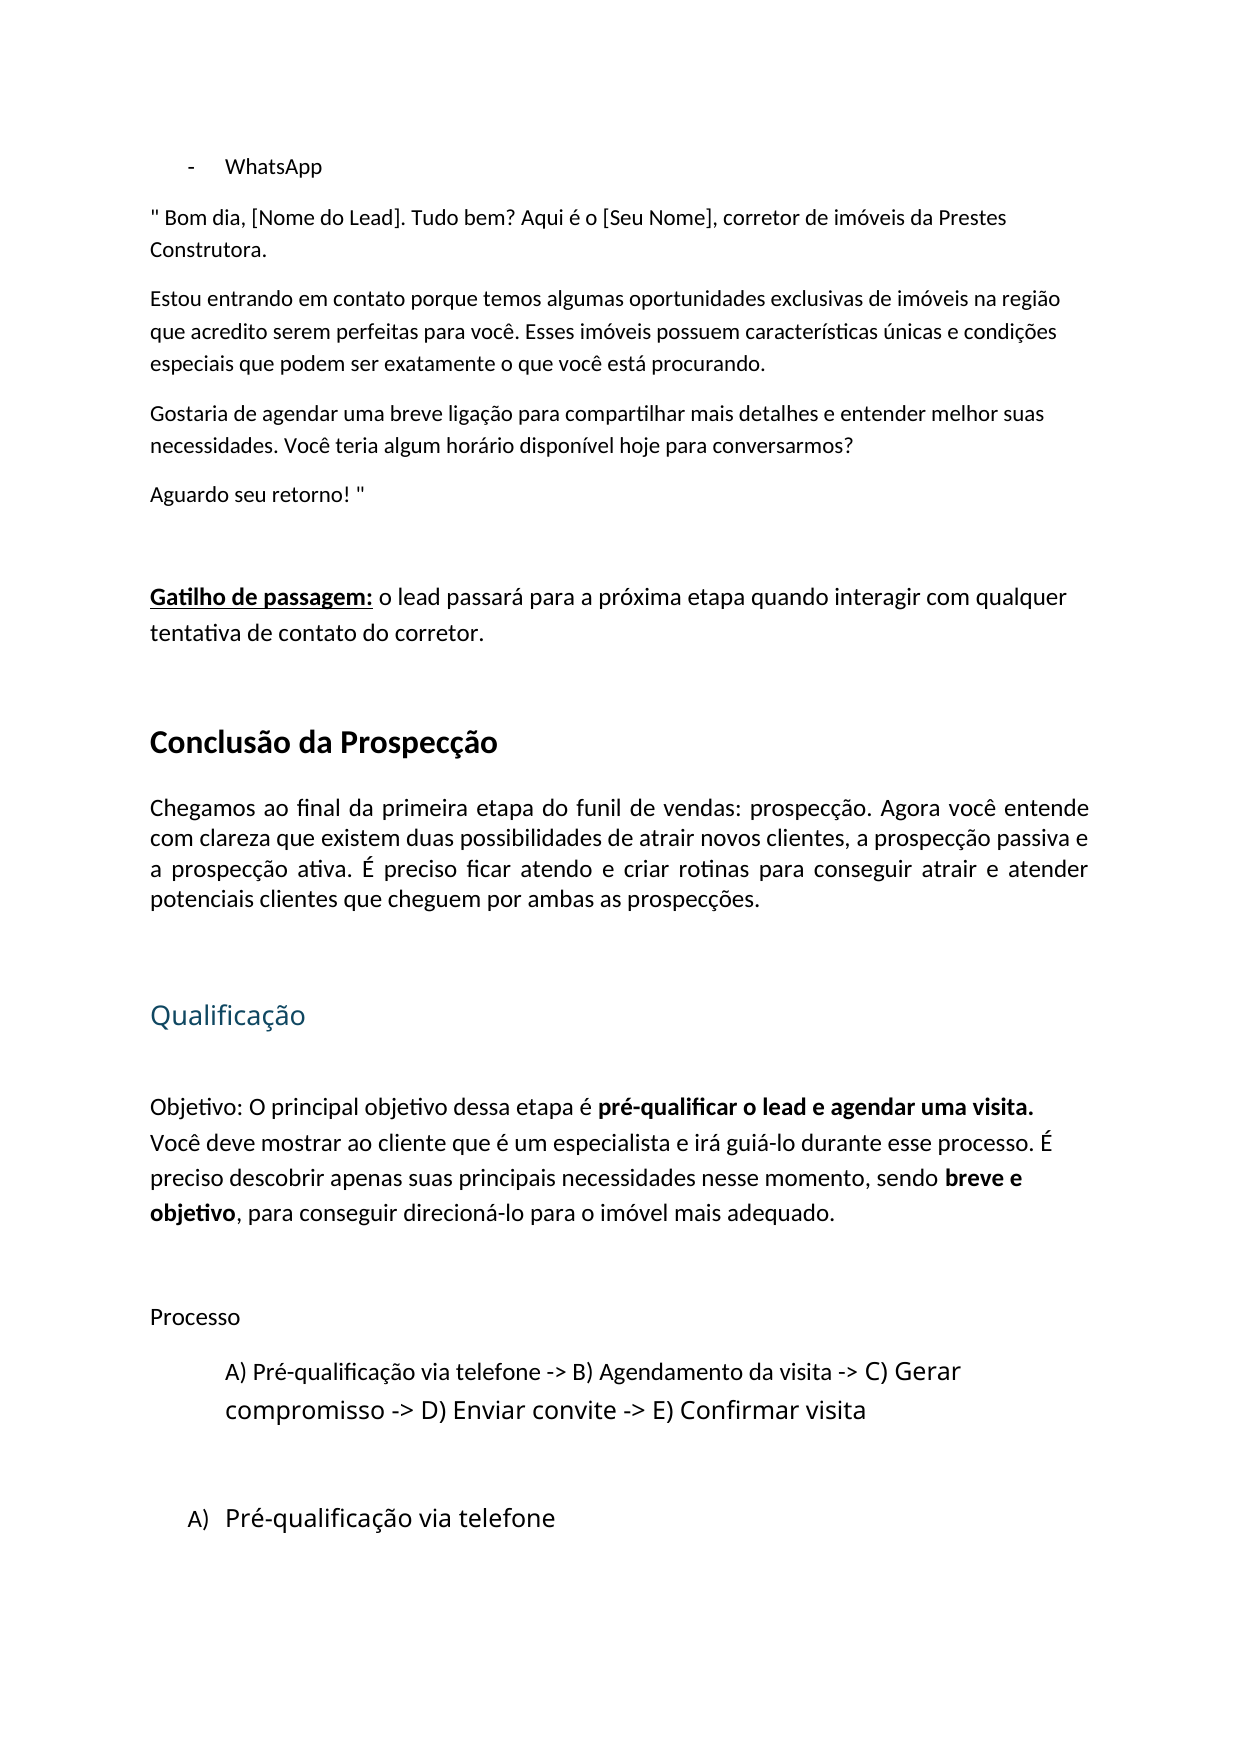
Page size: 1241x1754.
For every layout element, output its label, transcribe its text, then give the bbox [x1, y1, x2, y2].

text Gatilho de passagem: o lead passará para a próxima etapa quando interagir com qualquer tentativa de contato do corretor. [150, 582, 1090, 647]
text " Bom dia, [Nome do Lead]. Tudo bem? Aqui é o [Seu Nome], corretor de imóveis da Prestes Construtora. [150, 203, 1090, 263]
list A) Pré-qualificação via telefone -> B) Agendamento da visita -> C) Gerar compromisso -> D) Enviar convite -> E) Confirmar visita [225, 1353, 1090, 1427]
text Processo [150, 1301, 1090, 1332]
text Chegamos ao final da primeira etapa do funil de vendas: prospecção. Agora você entende com clareza que existem duas possibilidades de atrair novos clientes, a prospecção passiva e a prospecção ativa. É preciso ficar atendo e criar rotinas para conseguir atrair e atender potenciais clientes que cheguem por ambas as prospecções. [150, 792, 1090, 914]
text Estou entrando em contato porque temos algumas oportunidades exclusivas de imóveis na região que acredito serem perfeitas para você. Esses imóveis possuem características únicas e condições especiais que podem ser exatamente o que você está procurando. [150, 284, 1090, 378]
subtitle Qualificação [150, 997, 1090, 1033]
text Conclusão da Prospecção [150, 721, 1090, 762]
text Aguardo seu retorno! " [150, 480, 1090, 508]
text Objetivo: O principal objetivo dessa etapa é pré-qualificar o lead e agendar uma visita. Você deve mostrar ao cliente que é um especialista e irá guiá-lo durante esse processo. É preciso descobrir apenas suas principais necessidades nesse momento, sendo breve e objetivo, para conseguir direcioná-lo para o imóvel mais adequado. [150, 1091, 1090, 1228]
text Gostaria de agendar uma breve ligação para compartilhar mais detalhes e entender melhor suas necessidades. Você teria algum horário disponível hoje para conversarmos? [150, 399, 1090, 459]
list WhatsApp [187, 150, 1090, 181]
list Pré-qualificação via telefone [187, 1501, 1090, 1535]
